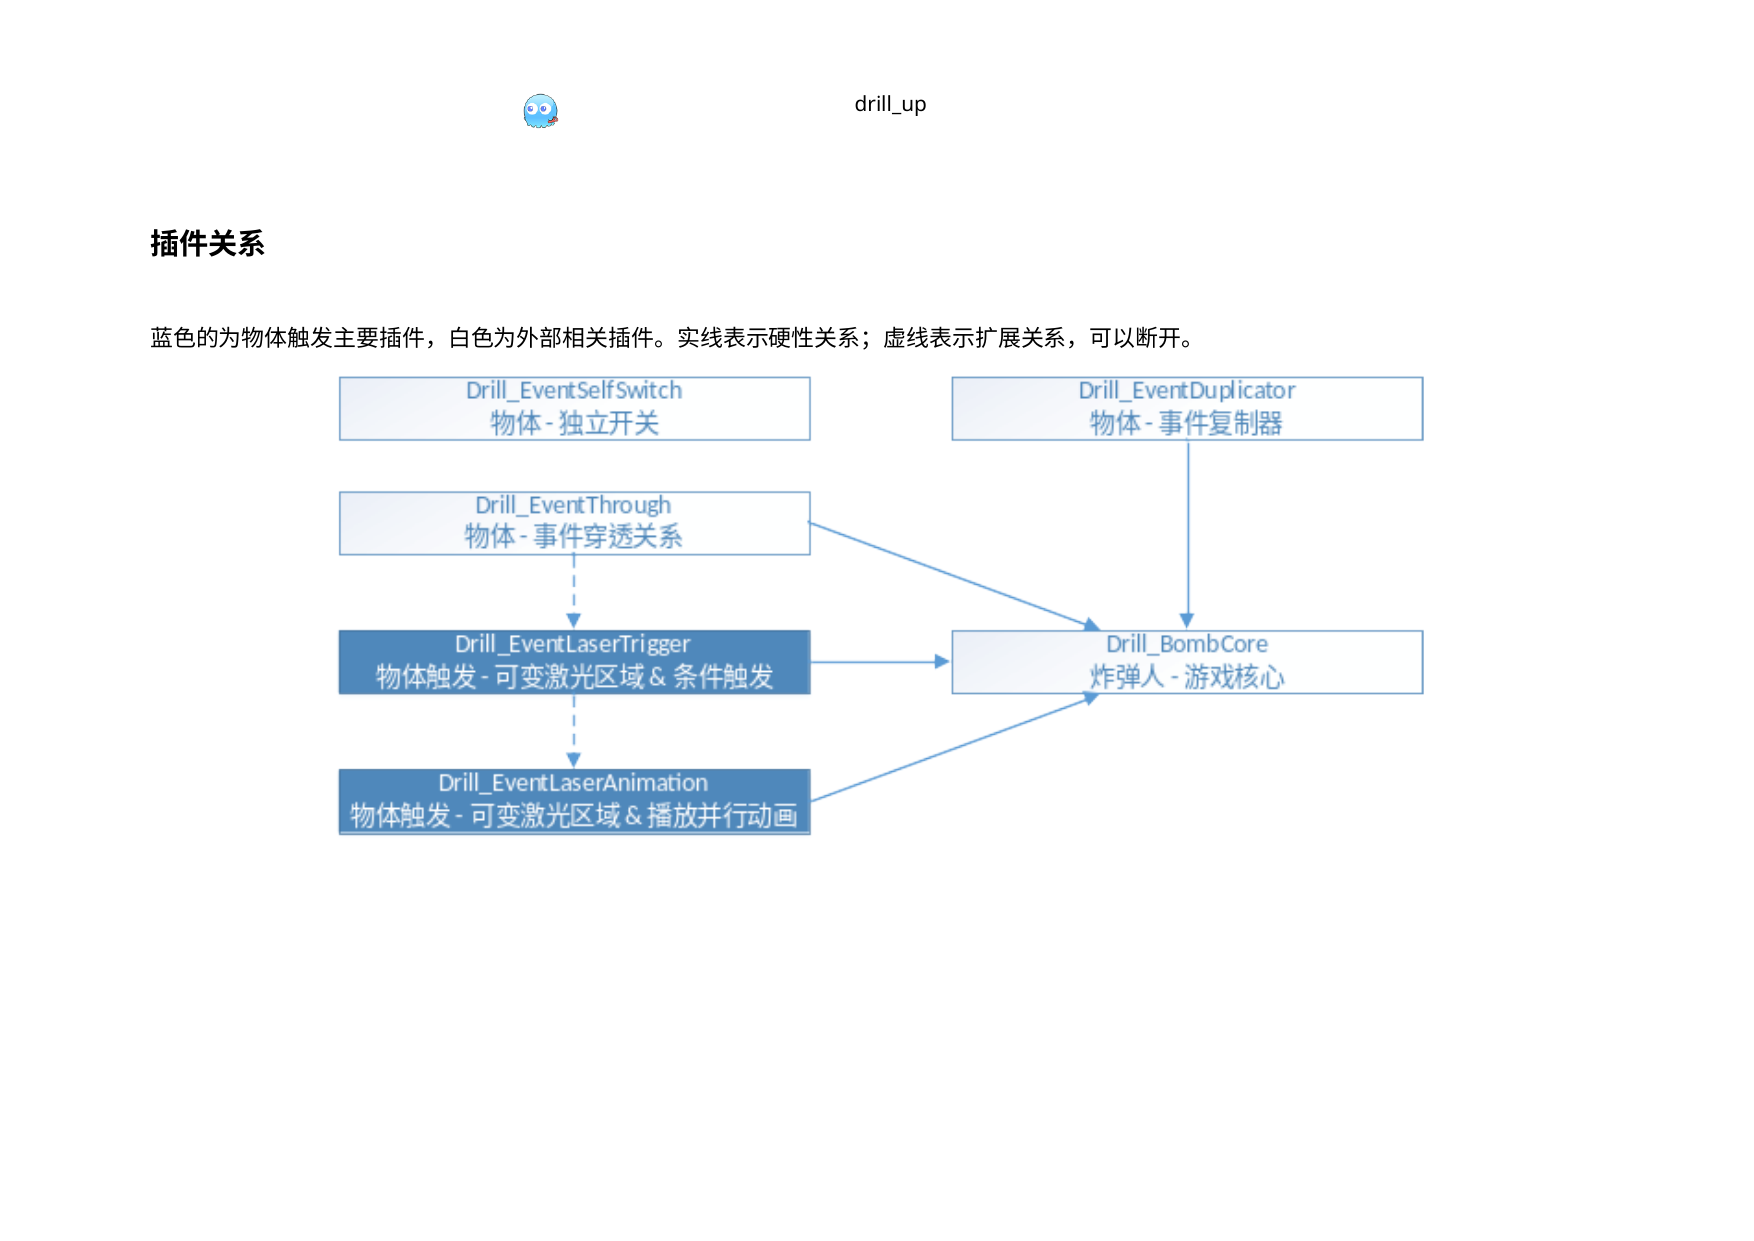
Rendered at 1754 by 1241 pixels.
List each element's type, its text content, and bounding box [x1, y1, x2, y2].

picture [518, 88, 560, 130]
subtitle 插件关系 [150, 208, 1604, 276]
text 蓝色的为物体触发主要插件，白色为外部相关插件。实线表示硬性关系；虚线表示扩展关系，可以断开。 [150, 319, 1604, 353]
